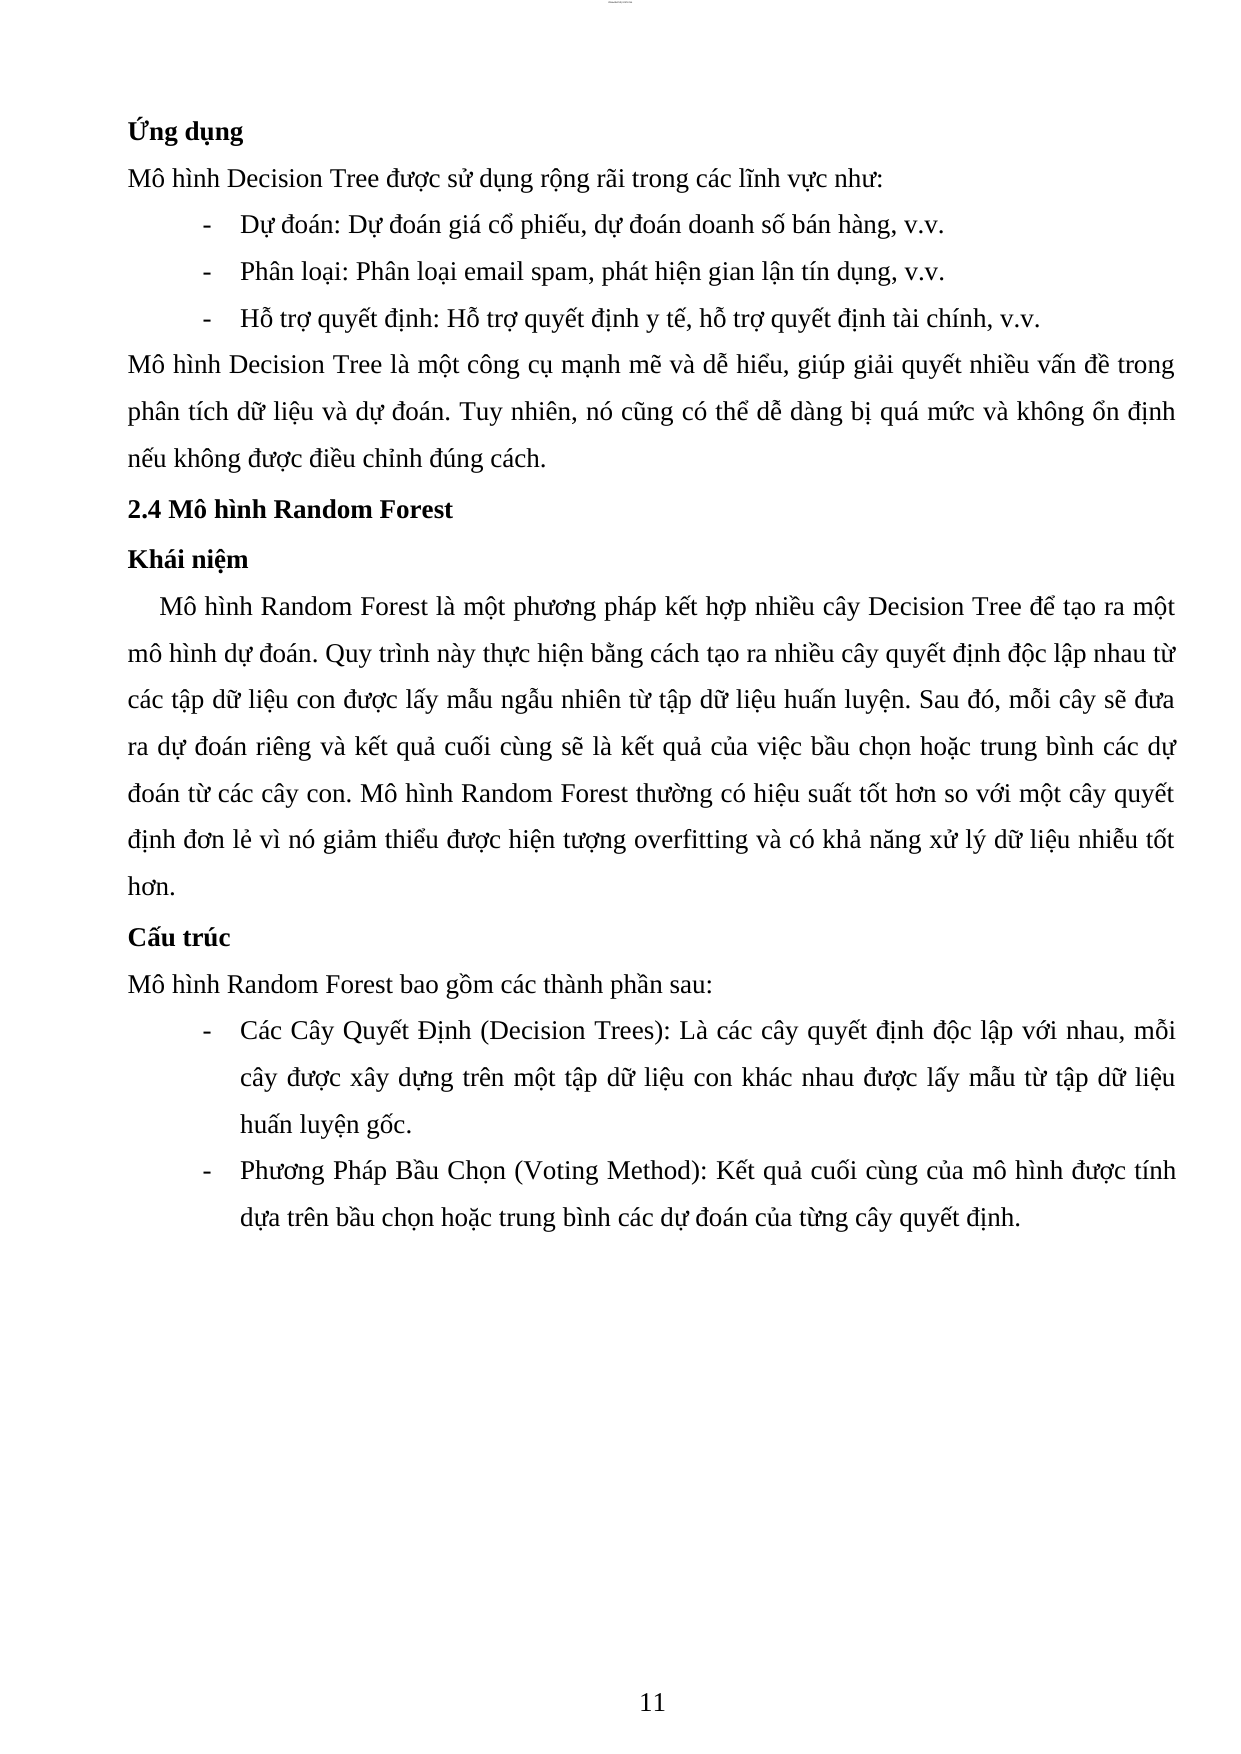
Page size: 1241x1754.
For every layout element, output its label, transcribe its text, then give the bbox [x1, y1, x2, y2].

text Mô hình Decision Tree là một công cụ mạnh mẽ và dễ hiểu, giúp giải quyết nhiều vấn đề trong phân tích dữ liệu và dự đoán. Tuy nhiên, nó cũng có thể dễ dàng bị quá mức và không ổn định nếu không được điều chỉnh đúng cách. [127, 348, 1177, 473]
list Phương Pháp Bầu Chọn (Voting Method): Kết quả cuối cùng của mô hình được tính dựa trên bầu chọn hoặc trung bình các dự đoán của từng cây quyết định. [202, 1154, 1177, 1232]
list Hỗ trợ quyết định: Hỗ trợ quyết định y tế, hỗ trợ quyết định tài chính, v.v. [202, 302, 1177, 333]
subtitle 2.4 Mô hình Random Forest [127, 493, 1177, 524]
text Mô hình Random Forest bao gồm các thành phần sau: [127, 968, 1177, 999]
list Các Cây Quyết Định (Decision Trees): Là các cây quyết định độc lập với nhau, mỗi cây được xây dựng trên một tập dữ liệu con khác nhau được lấy mẫu từ tập dữ liệu huấn luyện gốc. [202, 1014, 1177, 1139]
subtitle Khái niệm [127, 543, 1177, 575]
text Mô hình Random Forest là một phương pháp kết hợp nhiều cây Decision Tree để tạo ra một mô hình dự đoán. Quy trình này thực hiện bằng cách tạo ra nhiều cây quyết định độc lập nhau từ các tập dữ liệu con được lấy mẫu ngẫu nhiên từ tập dữ liệu huấn luyện. Sau đó, mỗi cây sẽ đưa ra dự đoán riêng và kết quả cuối cùng sẽ là kết quả của việc bầu chọn hoặc trung bình các dự đoán từ các cây con. Mô hình Random Forest thường có hiệu suất tốt hơn so với một cây quyết định đơn lẻ vì nó giảm thiểu được hiện tượng overfitting và có khả năng xử lý dữ liệu nhiễu tốt hơn. [127, 590, 1177, 901]
subtitle Ứng dụng [127, 115, 1177, 146]
text Mô hình Decision Tree được sử dụng rộng rãi trong các lĩnh vực như: [127, 162, 1177, 193]
subtitle Cấu trúc [127, 921, 1177, 952]
list Phân loại: Phân loại email spam, phát hiện gian lận tín dụng, v.v. [202, 255, 1177, 286]
list Dự đoán: Dự đoán giá cổ phiếu, dự đoán doanh số bán hàng, v.v. [202, 208, 1177, 240]
